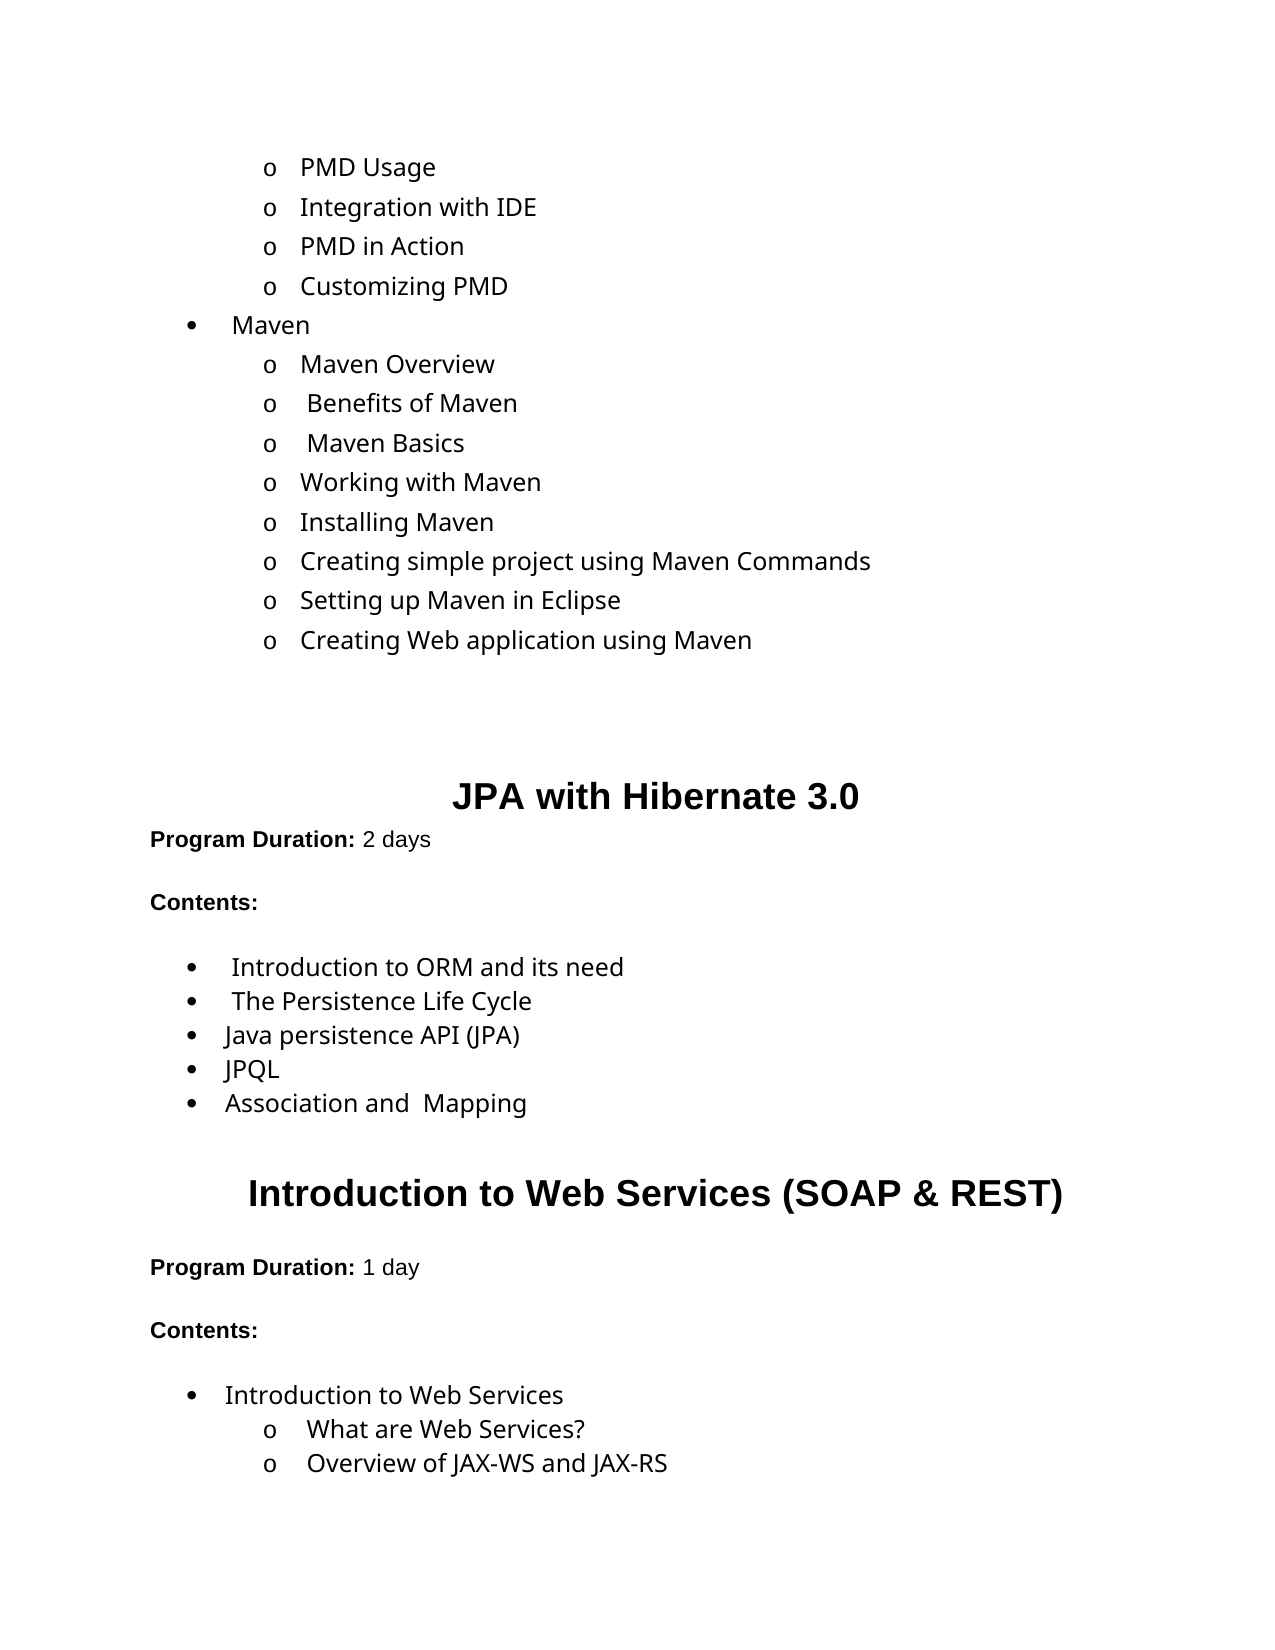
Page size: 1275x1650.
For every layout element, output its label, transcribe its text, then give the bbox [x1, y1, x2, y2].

list What are Web Services? [262, 1412, 1125, 1446]
list Overview of JAX-WS and JAX-RS [262, 1446, 1125, 1480]
text Program Duration: 1 day [150, 1254, 1125, 1281]
list Maven Basics [262, 425, 1125, 460]
list Creating simple project using Maven Commands [262, 543, 1125, 578]
list JPQL [187, 1051, 1125, 1085]
list Working with Maven [262, 465, 1125, 499]
list Benefits of Maven [262, 386, 1125, 420]
list Integration with IDE [262, 189, 1125, 224]
list Introduction to Web Services [187, 1378, 1125, 1412]
text JPA with Hibernate 3.0 [187, 774, 1125, 817]
list Association and Mapping [187, 1085, 1125, 1119]
list Maven Overview [262, 347, 1125, 381]
list Installing Maven [262, 504, 1125, 538]
list Maven [187, 307, 1125, 342]
list Introduction to ORM and its need [187, 949, 1125, 983]
list PMD Usage [262, 150, 1125, 184]
list Customizing PMD [262, 268, 1125, 302]
list Java persistence API (JPA) [187, 1017, 1125, 1051]
list Creating Web application using Maven [262, 622, 1125, 657]
list PMD in Action [262, 229, 1125, 263]
text Program Duration: 2 days [150, 826, 1125, 852]
list The Persistence Life Cycle [187, 983, 1125, 1017]
list Setting up Maven in Eclipse [262, 583, 1125, 617]
text Contents: [150, 1317, 1125, 1344]
text Contents: [150, 889, 1125, 915]
text Introduction to Web Services (SOAP & REST) [187, 1171, 1125, 1214]
